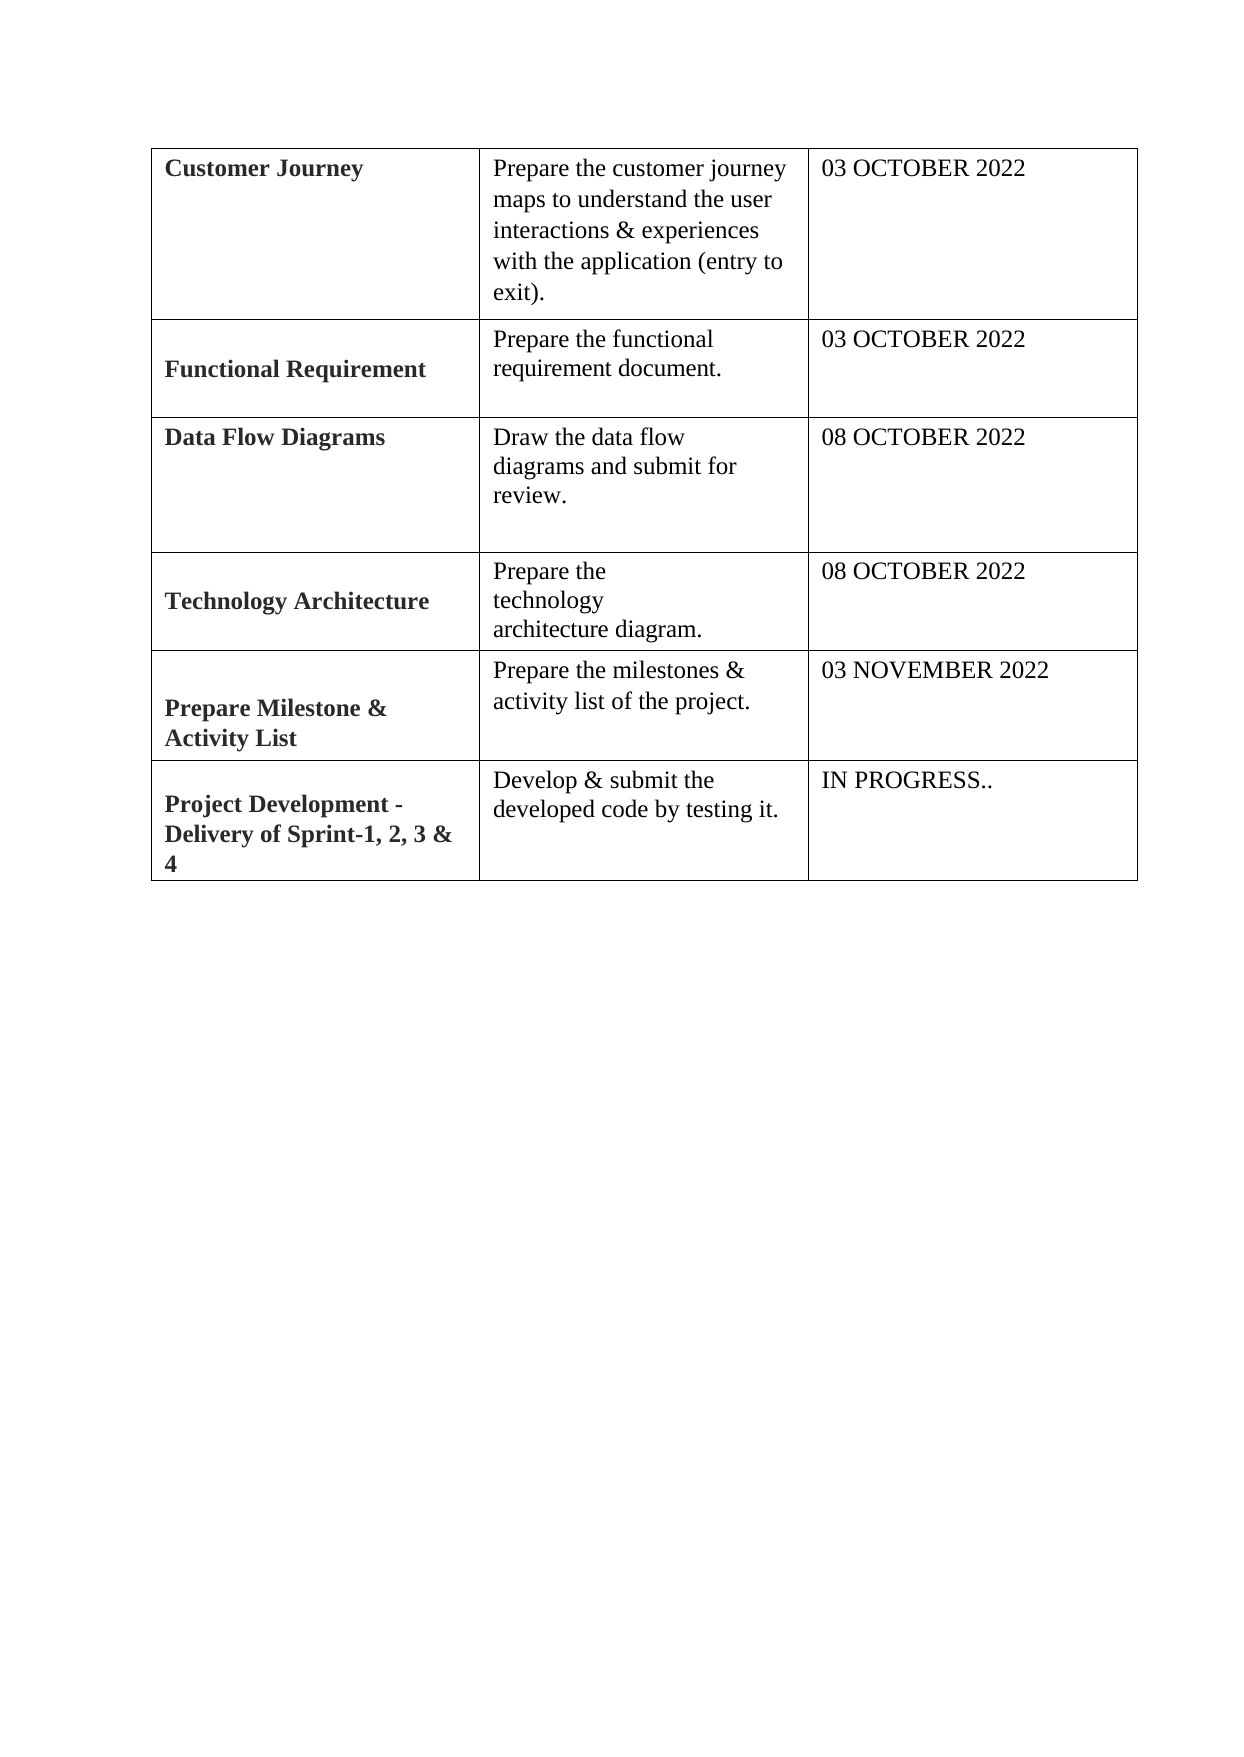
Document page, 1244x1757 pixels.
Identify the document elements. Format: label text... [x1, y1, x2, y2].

table_cell Prepare Milestone & Activity List [152, 651, 479, 760]
table_cell 08 OCTOBER 2022 [809, 553, 1137, 650]
table_cell Prepare the milestones & activity list of the project. [480, 651, 808, 760]
table_cell Prepare the technology architecture diagram. [480, 553, 808, 650]
table_header Prepare the customer journey maps to understand the user interactions & experiences with the application (entry to exit). [480, 149, 808, 319]
table_cell IN PROGRESS.. [809, 761, 1137, 879]
table_cell Prepare the functional requirement document. [480, 320, 808, 417]
table_header Customer Journey [152, 149, 479, 319]
table_cell Draw the data flow diagrams and submit for review. [480, 418, 808, 552]
table_cell Develop & submit the developed code by testing it. [480, 761, 808, 879]
table_cell Functional Requirement [152, 320, 479, 417]
table_cell Technology Architecture [152, 553, 479, 650]
table_cell Data Flow Diagrams [152, 418, 479, 552]
table_cell 03 OCTOBER 2022 [809, 320, 1137, 417]
table_cell 03 NOVEMBER 2022 [809, 651, 1137, 760]
table_cell 08 OCTOBER 2022 [809, 418, 1137, 552]
table_cell Project Development - Delivery of Sprint-1, 2, 3 & 4 [152, 761, 479, 879]
table_header 03 OCTOBER 2022 [809, 149, 1137, 319]
